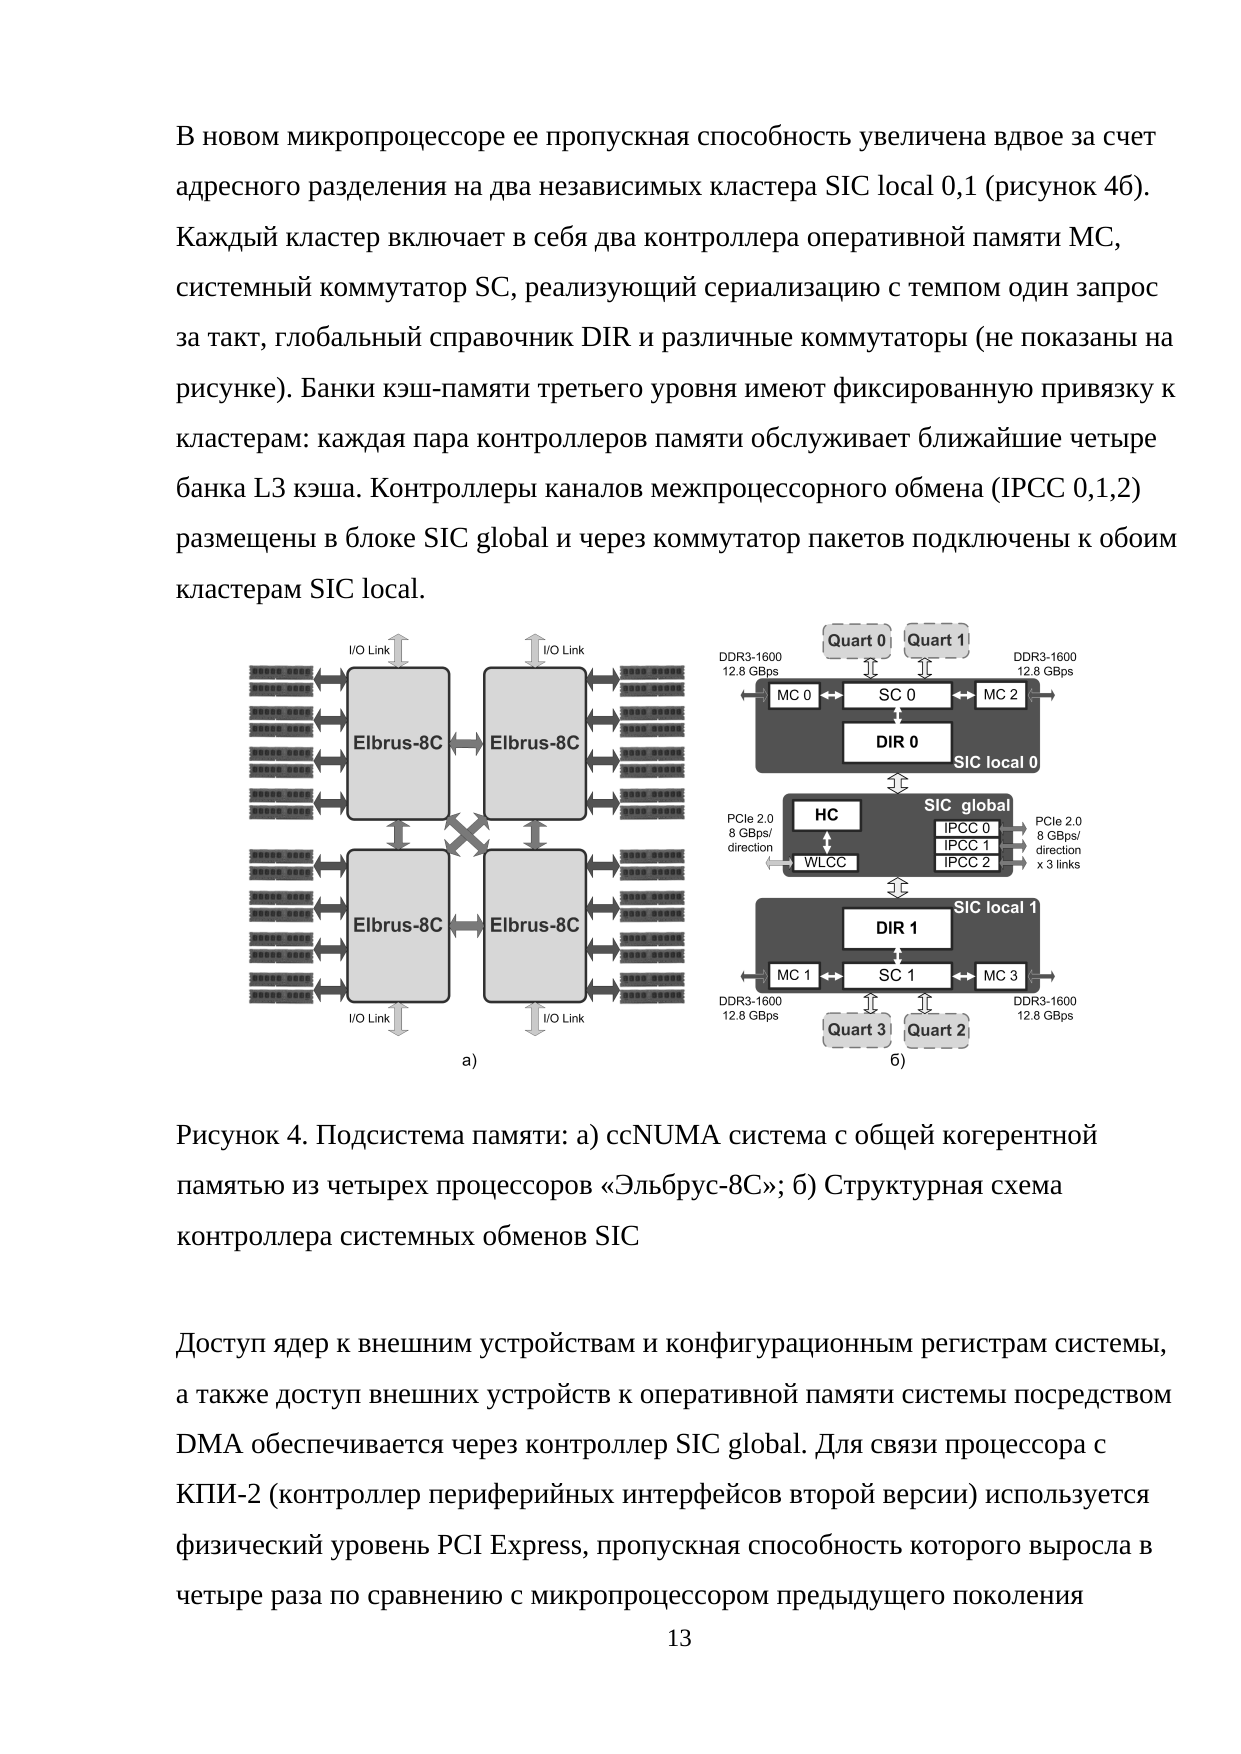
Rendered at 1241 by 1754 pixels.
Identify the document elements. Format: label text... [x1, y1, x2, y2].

picture [242, 621, 1087, 1073]
text Рисунок 4. Подсистема памяти: а) ccNUMA система с общей когерентной памятью из четырех процессоров «Эльбрус-8C»; б) Структурная схема контроллера системных обменов SIC [176, 1117, 1181, 1251]
text В новом микропроцессоре ее пропускная способность увеличена вдвое за счет адресного разделения на два независимых кластера SIC local 0,1 (рисунок 4б). Каждый кластер включает в себя два контроллера оперативной памяти MC, системный коммутатор SC, реализующий сериализацию с темпом один запрос за такт, глобальный справочник DIR и различные коммутаторы (не показаны на рисунке). Банки кэш-памяти третьего уровня имеют фиксированную привязку к кластерам: каждая пара контроллеров памяти обслуживает ближайшие четыре банка L3 кэша. Контроллеры каналов межпроцессорного обмена (IPCC 0,1,2) размещены в блоке SIC global и через коммутатор пакетов подключены к обоим кластерам SIC local. [176, 118, 1181, 604]
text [176, 1326, 1181, 1611]
